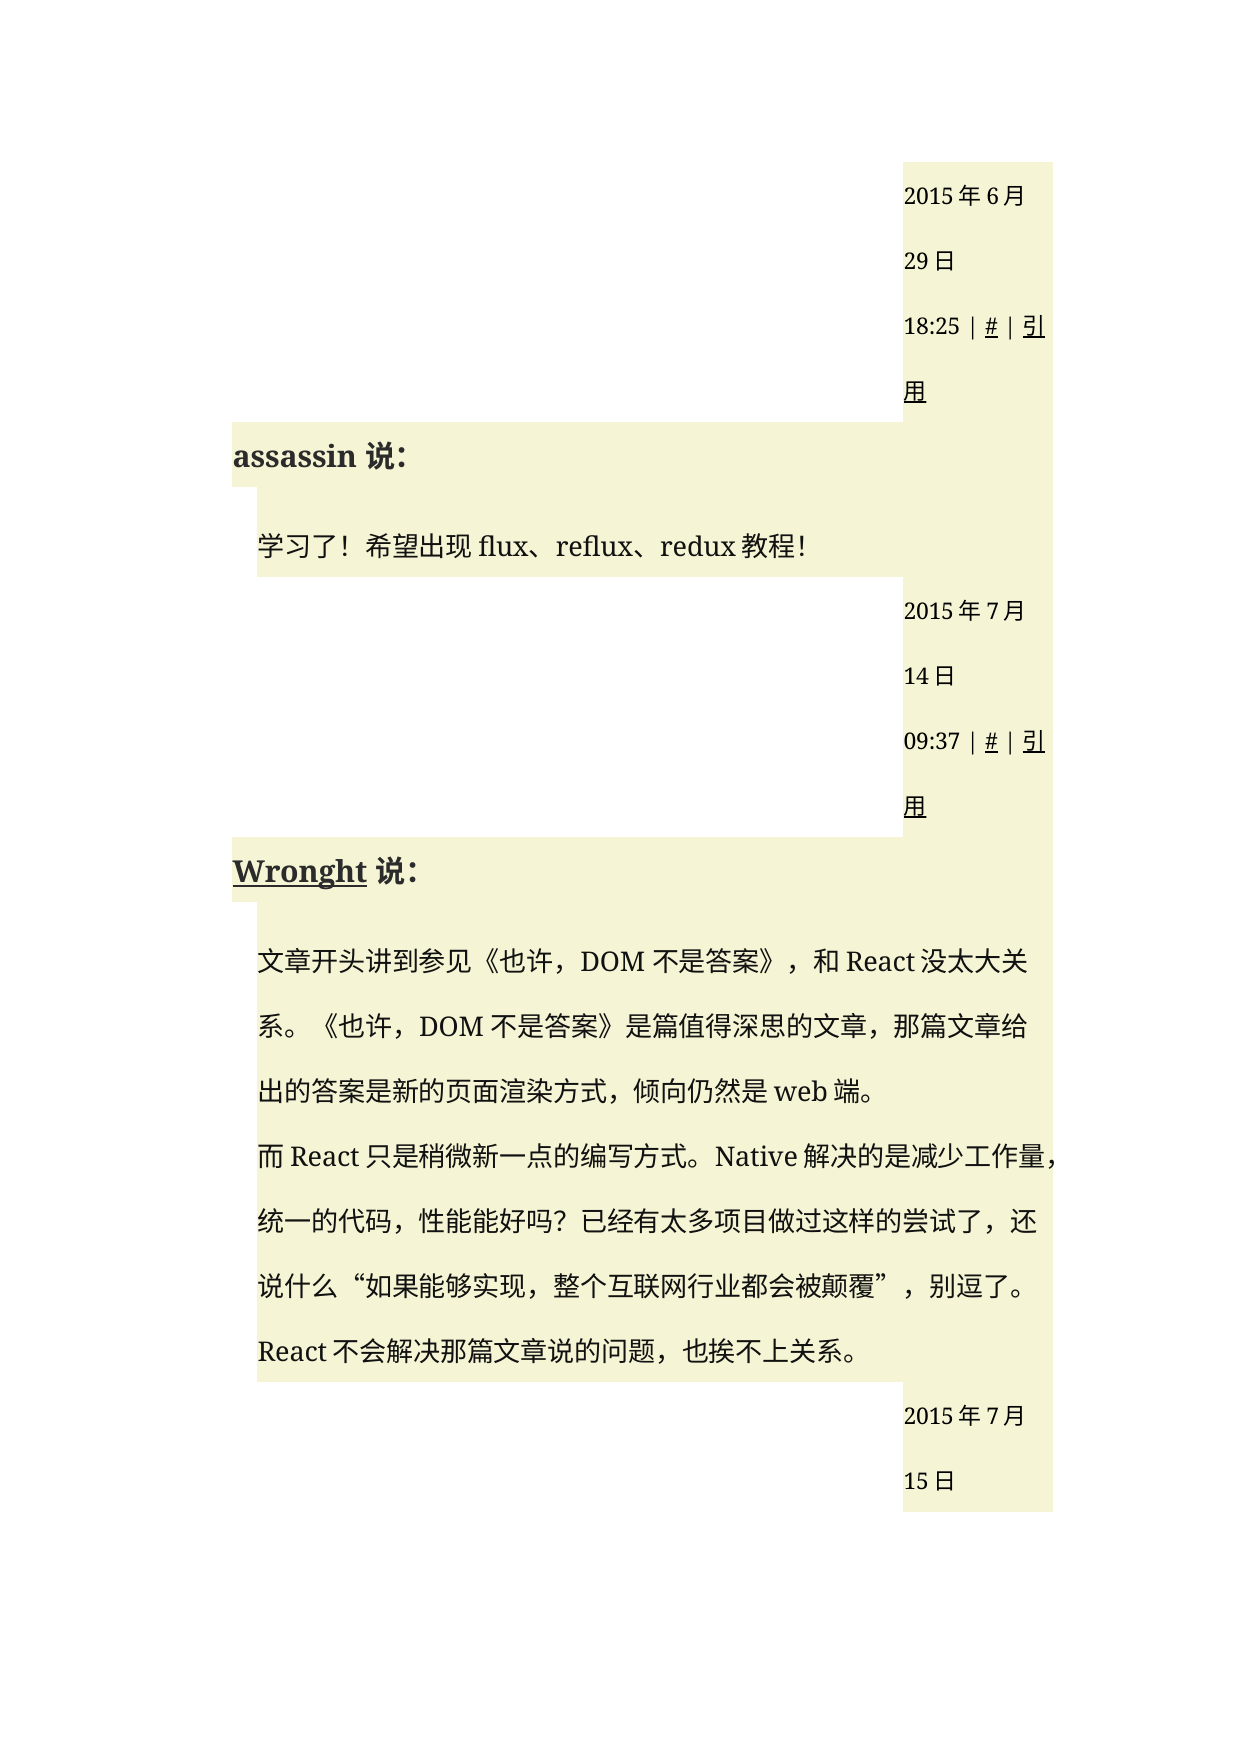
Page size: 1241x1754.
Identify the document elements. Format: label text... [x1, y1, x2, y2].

text 2015年7月14日 09:37 | # | 引用 [903, 577, 1053, 837]
text Wronght 说： [232, 837, 1053, 902]
text 学习了！希望出现flux、reflux、redux教程！ [257, 512, 1053, 577]
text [903, 1382, 1053, 1512]
text 文章开头讲到参见《也许，DOM 不是答案》，和React没太大关系。《也许，DOM 不是答案》是篇值得深思的文章，那篇文章给出的答案是新的页面渲染方式，倾向仍然是web端。 而React只是稍微新一点的编写方式。Native解决的是减少工作量，统一的代码，性能能好吗？已经有太多项目做过这样的尝试了，还说什么“如果能够实现，整个互联网行业都会被颠覆”，别逗了。 React不会解决那篇文章说的问题，也挨不上关系。 [257, 927, 1053, 1382]
text 2015年6月29日 18:25 | # | 引用 [903, 162, 1053, 422]
text assassin 说： [232, 422, 1053, 487]
